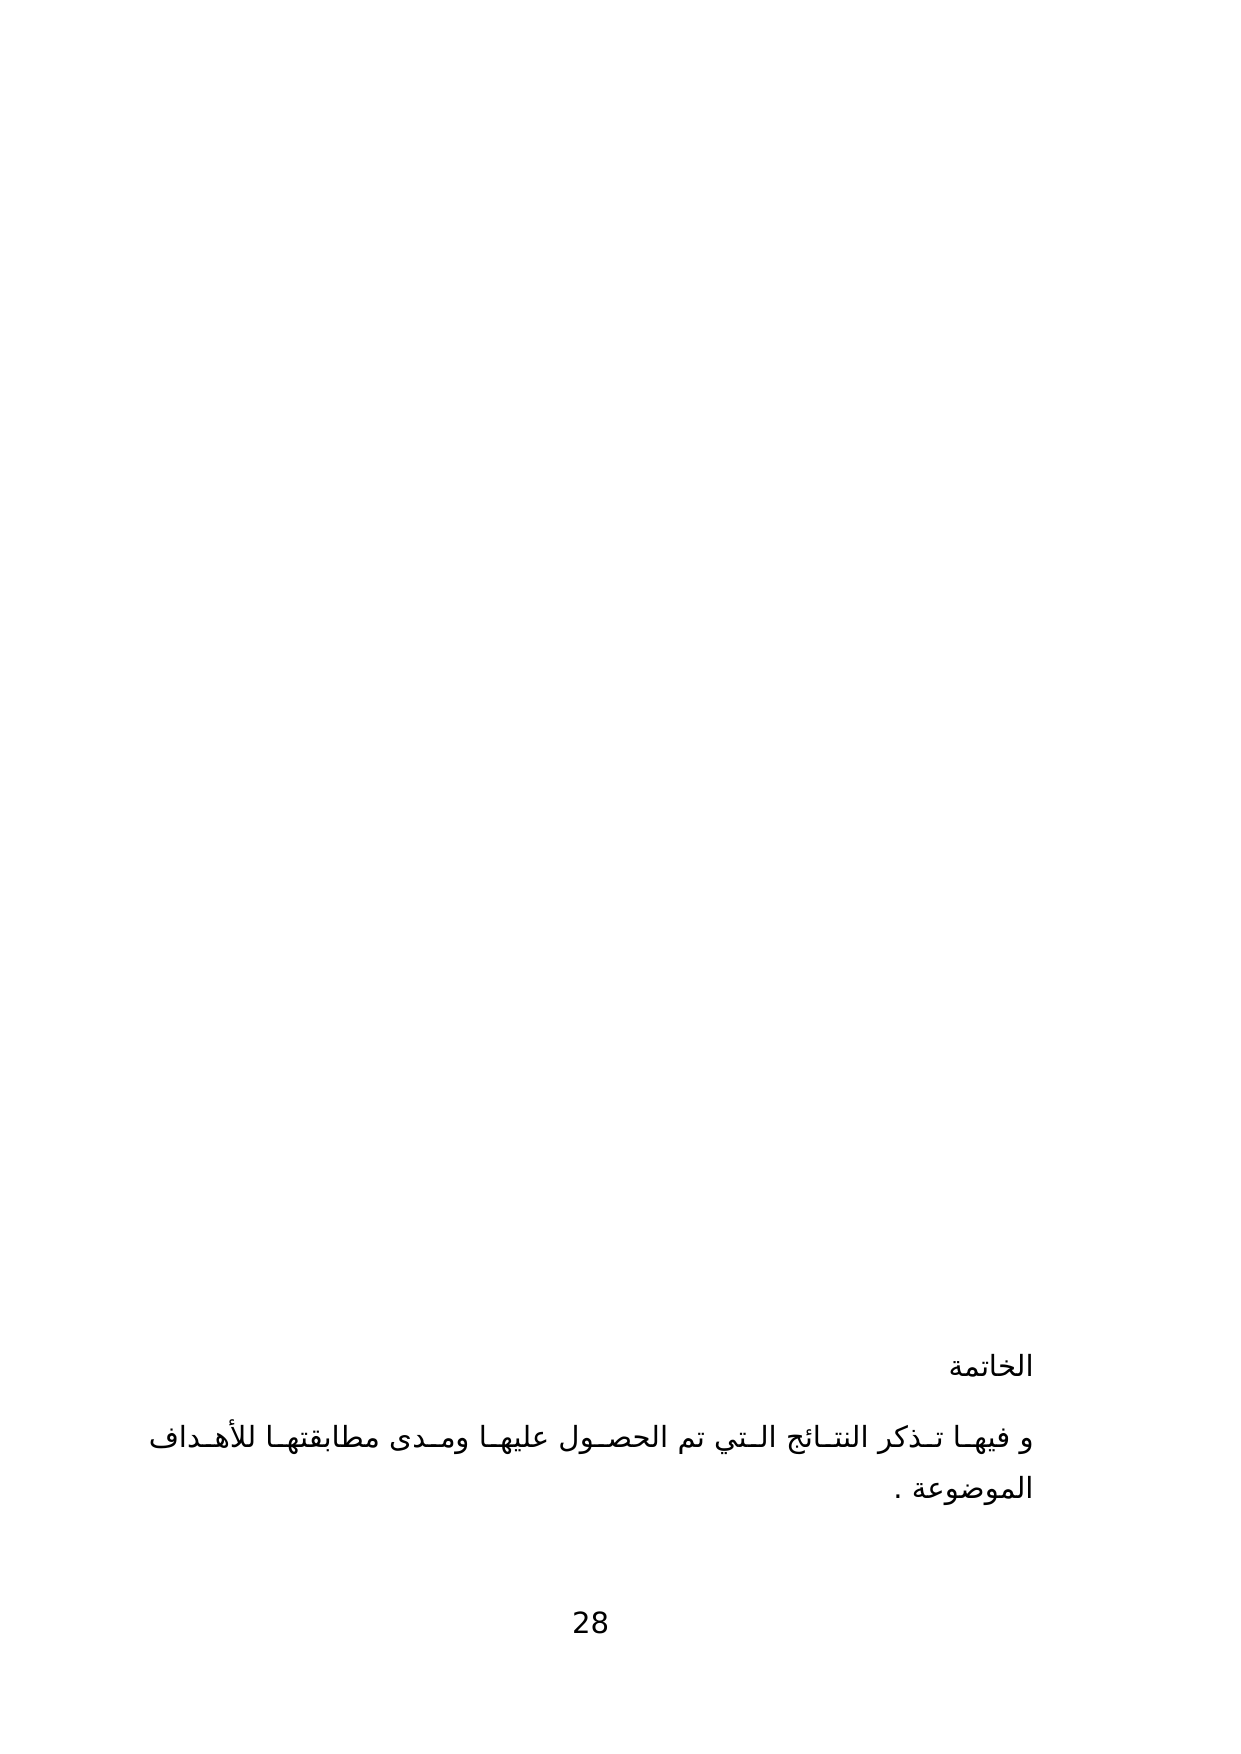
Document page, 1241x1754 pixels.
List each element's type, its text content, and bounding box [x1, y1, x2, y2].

text الخاتمة [148, 1349, 1033, 1383]
text و فيها تذكر النتائج التي تم الحصول عليها ومدى مطابقتها للأهداف الموضوعة . [148, 1421, 1033, 1506]
